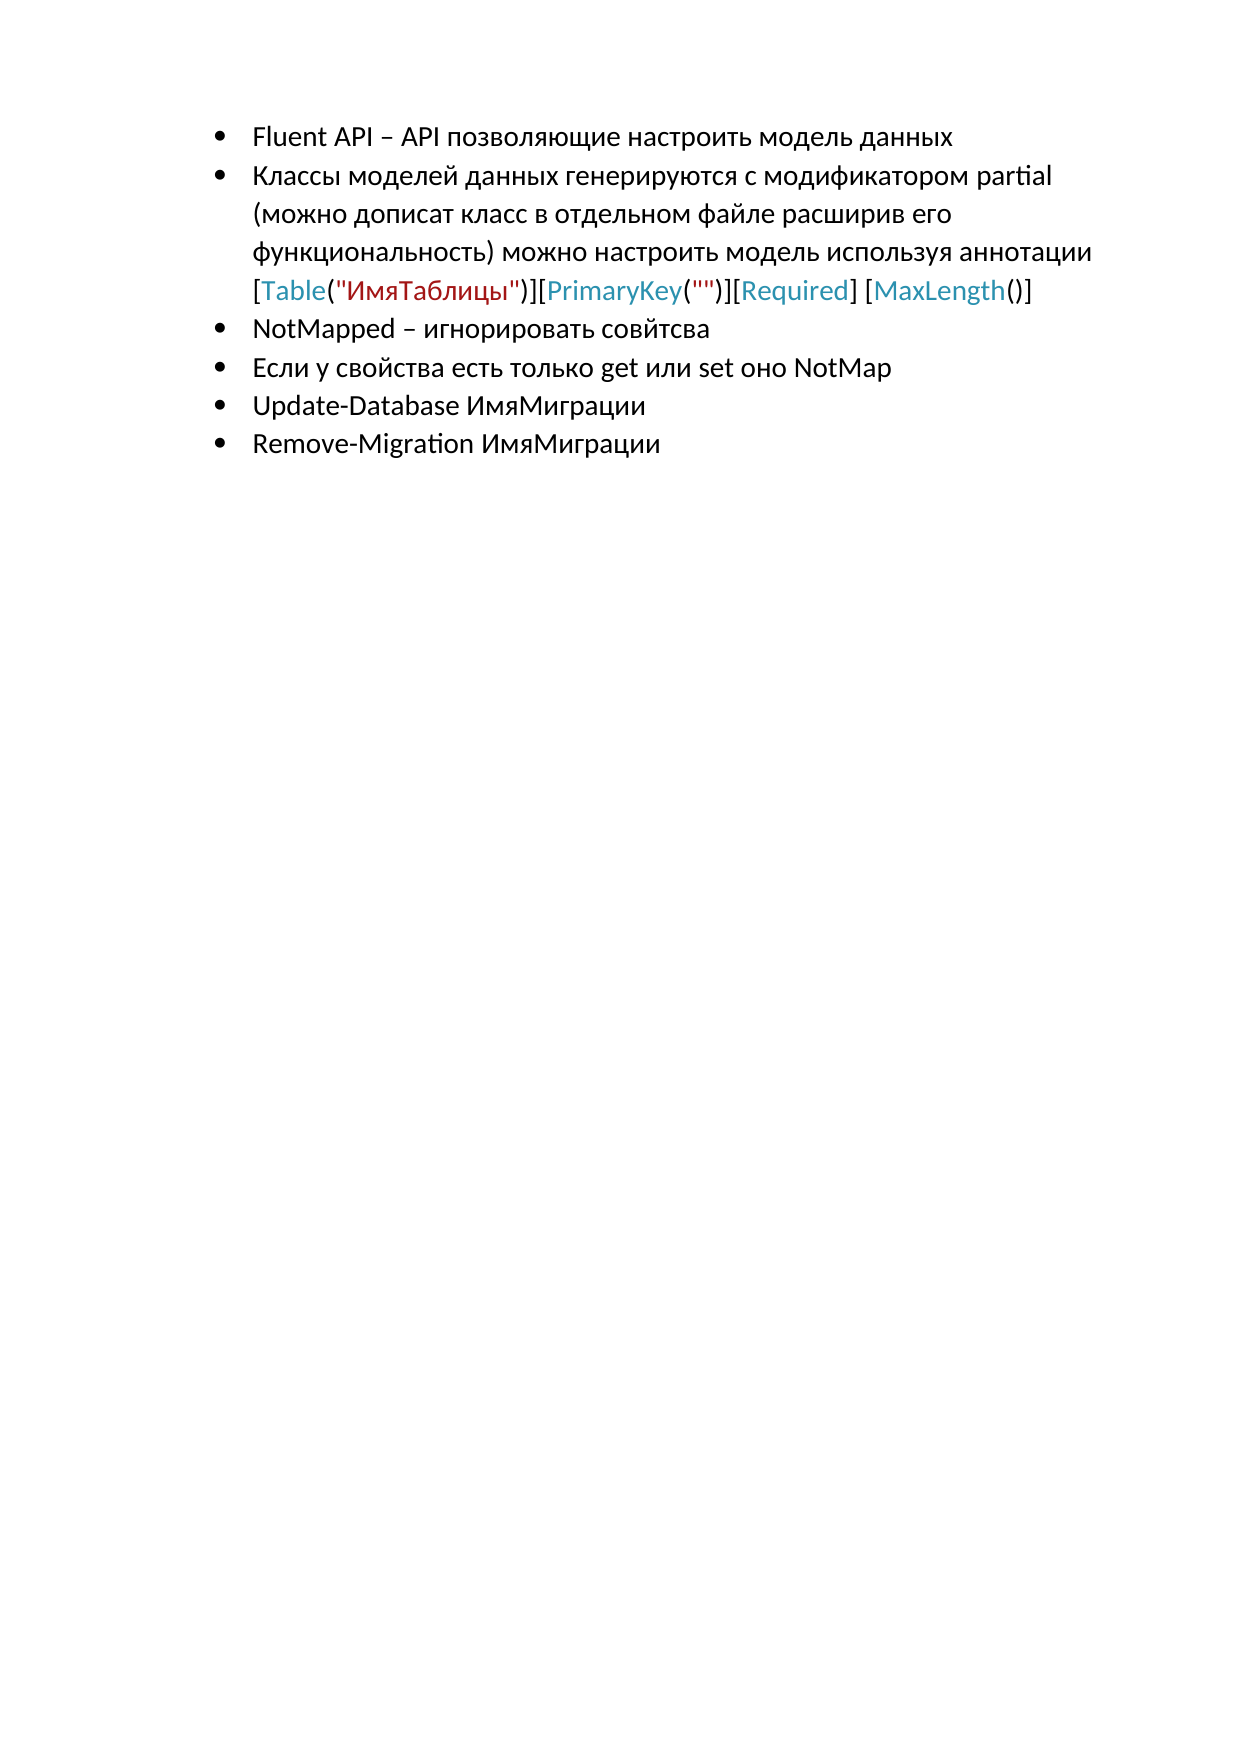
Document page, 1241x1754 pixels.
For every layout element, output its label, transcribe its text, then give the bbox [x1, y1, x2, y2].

list Remove-Migration ИмяМиграции [215, 426, 1152, 461]
list Классы моделей данных генерируются с модификатором partial (можно дописат класс в отдельном файле расширив его функциональность) можно настроить модель используя аннотации [Table("ИмяТаблицы")][PrimaryKey("")][Required] [MaxLength()] [215, 157, 1152, 307]
list Fluent API – API позволяющие настроить модель данных [215, 118, 1152, 154]
list Если у свойства есть только get или set оно NotMap [215, 349, 1152, 384]
list NotMapped – игнорировать совйтсва [215, 310, 1152, 346]
list Update-Database ИмяМиграции [215, 387, 1152, 423]
